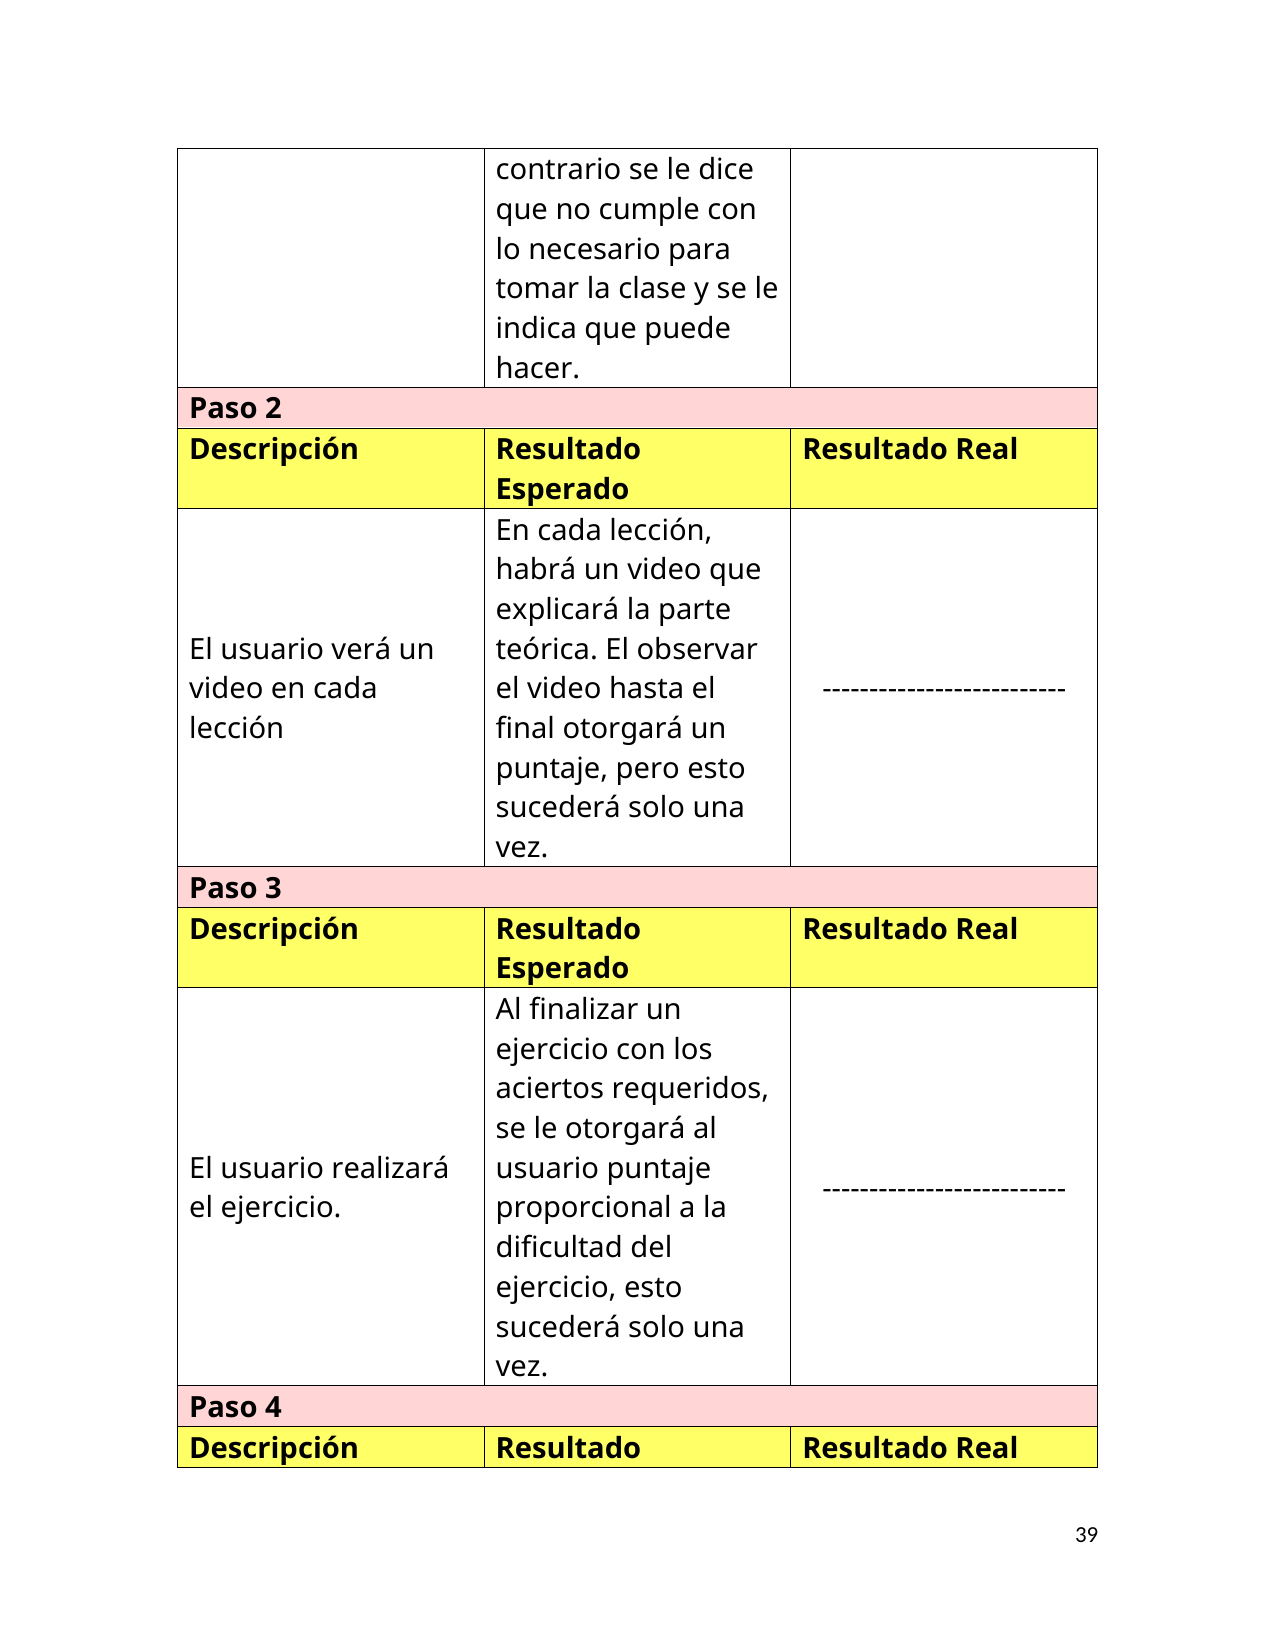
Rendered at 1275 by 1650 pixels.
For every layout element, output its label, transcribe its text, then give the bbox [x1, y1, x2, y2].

table_cell Resultado Real [791, 429, 1097, 508]
table_cell Al finalizar un ejercicio con los aciertos requeridos, se le otorgará al usuario puntaje proporcional a la dificultad del ejercicio, esto sucederá solo una vez. [485, 988, 790, 1385]
table_cell El usuario verá un video en cada lección [178, 509, 484, 866]
table_cell Resultado Esperado [485, 429, 790, 508]
table_cell Resultado Real [791, 908, 1097, 987]
table_cell Paso 2 [178, 388, 1097, 427]
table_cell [485, 149, 790, 387]
table_cell Paso 3 [178, 867, 1097, 907]
table_cell Resultado Real [791, 1427, 1097, 1467]
table_cell Descripción [178, 908, 484, 987]
table_cell El usuario realizará el ejercicio. [178, 988, 484, 1385]
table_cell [178, 149, 484, 387]
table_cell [791, 149, 1097, 387]
table_cell Paso 4 [178, 1386, 1097, 1426]
table_cell Descripción [178, 429, 484, 508]
table_cell Resultado Esperado [485, 908, 790, 987]
table_cell -------------------------- [791, 988, 1097, 1385]
table_cell Descripción [178, 1427, 484, 1467]
table_cell Resultado Esperado [485, 1427, 790, 1467]
table_cell -------------------------- [791, 509, 1097, 866]
table_cell En cada lección, habrá un video que explicará la parte teórica. El observar el video hasta el final otorgará un puntaje, pero esto sucederá solo una vez. [485, 509, 790, 866]
